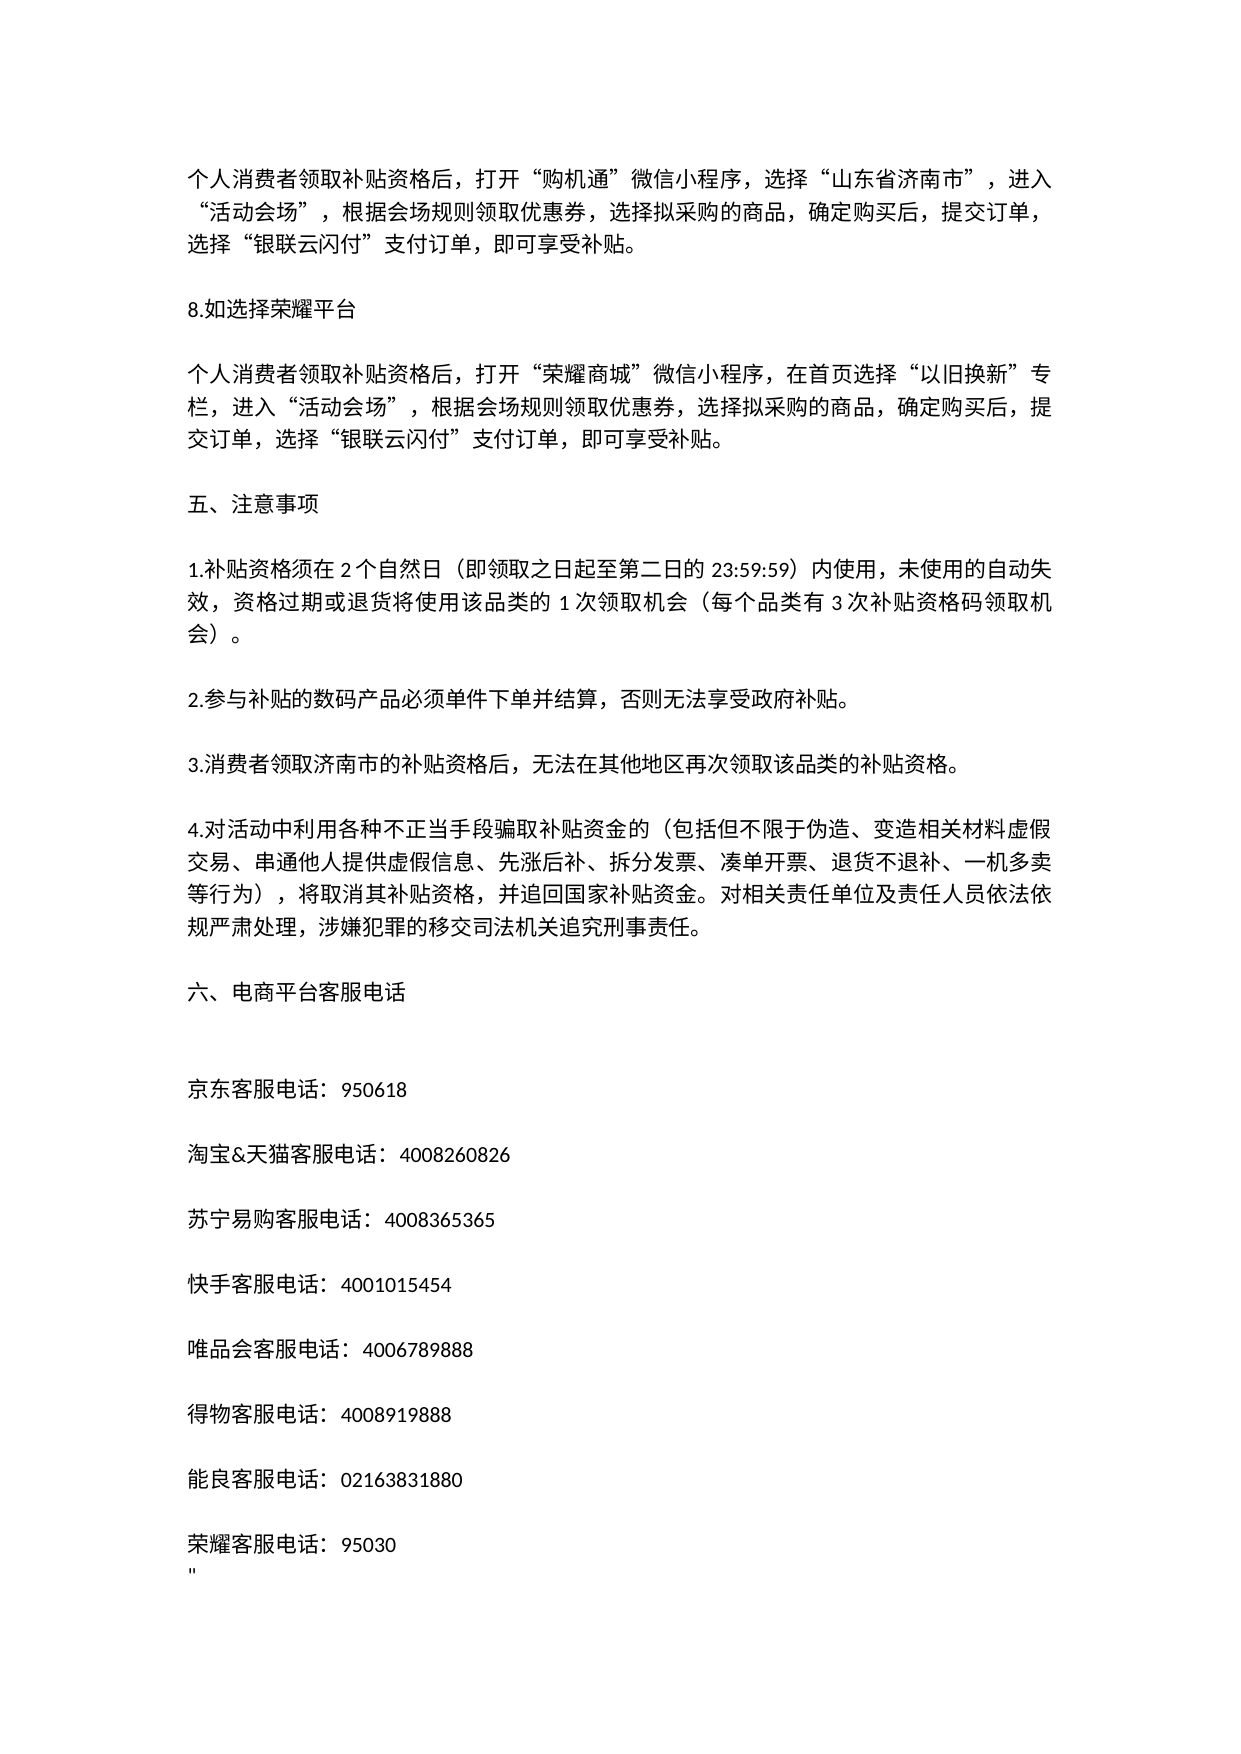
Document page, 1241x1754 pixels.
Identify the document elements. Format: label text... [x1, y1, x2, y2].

text 4.对活动中利用各种不正当手段骗取补贴资金的（包括但不限于伪造、变造相关材料虚假交易、串通他人提供虚假信息、先涨后补、拆分发票、凑单开票、退货不退补、一机多卖等行为），将取消其补贴资格，并追回国家补贴资金。对相关责任单位及责任人员依法依规严肃处理，涉嫌犯罪的移交司法机关追究刑事责任。 [187, 812, 1053, 942]
text 3.消费者领取济南市的补贴资格后，无法在其他地区再次领取该品类的补贴资格。 [187, 747, 1053, 779]
text 六、电商平台客服电话 [187, 974, 1053, 1007]
text 五、注意事项 [187, 487, 1053, 519]
text 能良客服电话：02163831880 [187, 1462, 1053, 1494]
text 得物客服电话：4008919888 [187, 1397, 1053, 1429]
text 个人消费者领取补贴资格后，打开“荣耀商城”微信小程序，在首页选择“以旧换新”专栏，进入“活动会场”，根据会场规则领取优惠券，选择拟采购的商品，确定购买后，提交订单，选择“银联云闪付”支付订单，即可享受补贴。 [187, 357, 1053, 454]
text 个人消费者领取补贴资格后，打开“购机通”微信小程序，选择“山东省济南市”，进入“活动会场”，根据会场规则领取优惠券，选择拟采购的商品，确定购买后，提交订单，选择“银联云闪付”支付订单，即可享受补贴。 [187, 162, 1053, 259]
text 唯品会客服电话：4006789888 [187, 1332, 1053, 1364]
text 苏宁易购客服电话：4008365365 [187, 1202, 1053, 1234]
text 1.补贴资格须在2个自然日（即领取之日起至第二日的23:59:59）内使用，未使用的自动失效，资格过期或退货将使用该品类的1次领取机会（每个品类有3次补贴资格码领取机会）。 [187, 552, 1053, 649]
text 京东客服电话：950618 [187, 1072, 1053, 1104]
text 淘宝&天猫客服电话：4008260826 [187, 1137, 1053, 1169]
text 快手客服电话：4001015454 [187, 1267, 1053, 1299]
text " [187, 1559, 1053, 1592]
text 2.参与补贴的数码产品必须单件下单并结算，否则无法享受政府补贴。 [187, 682, 1053, 714]
text 荣耀客服电话：95030 [187, 1527, 1053, 1559]
text 8.如选择荣耀平台 [187, 292, 1053, 324]
